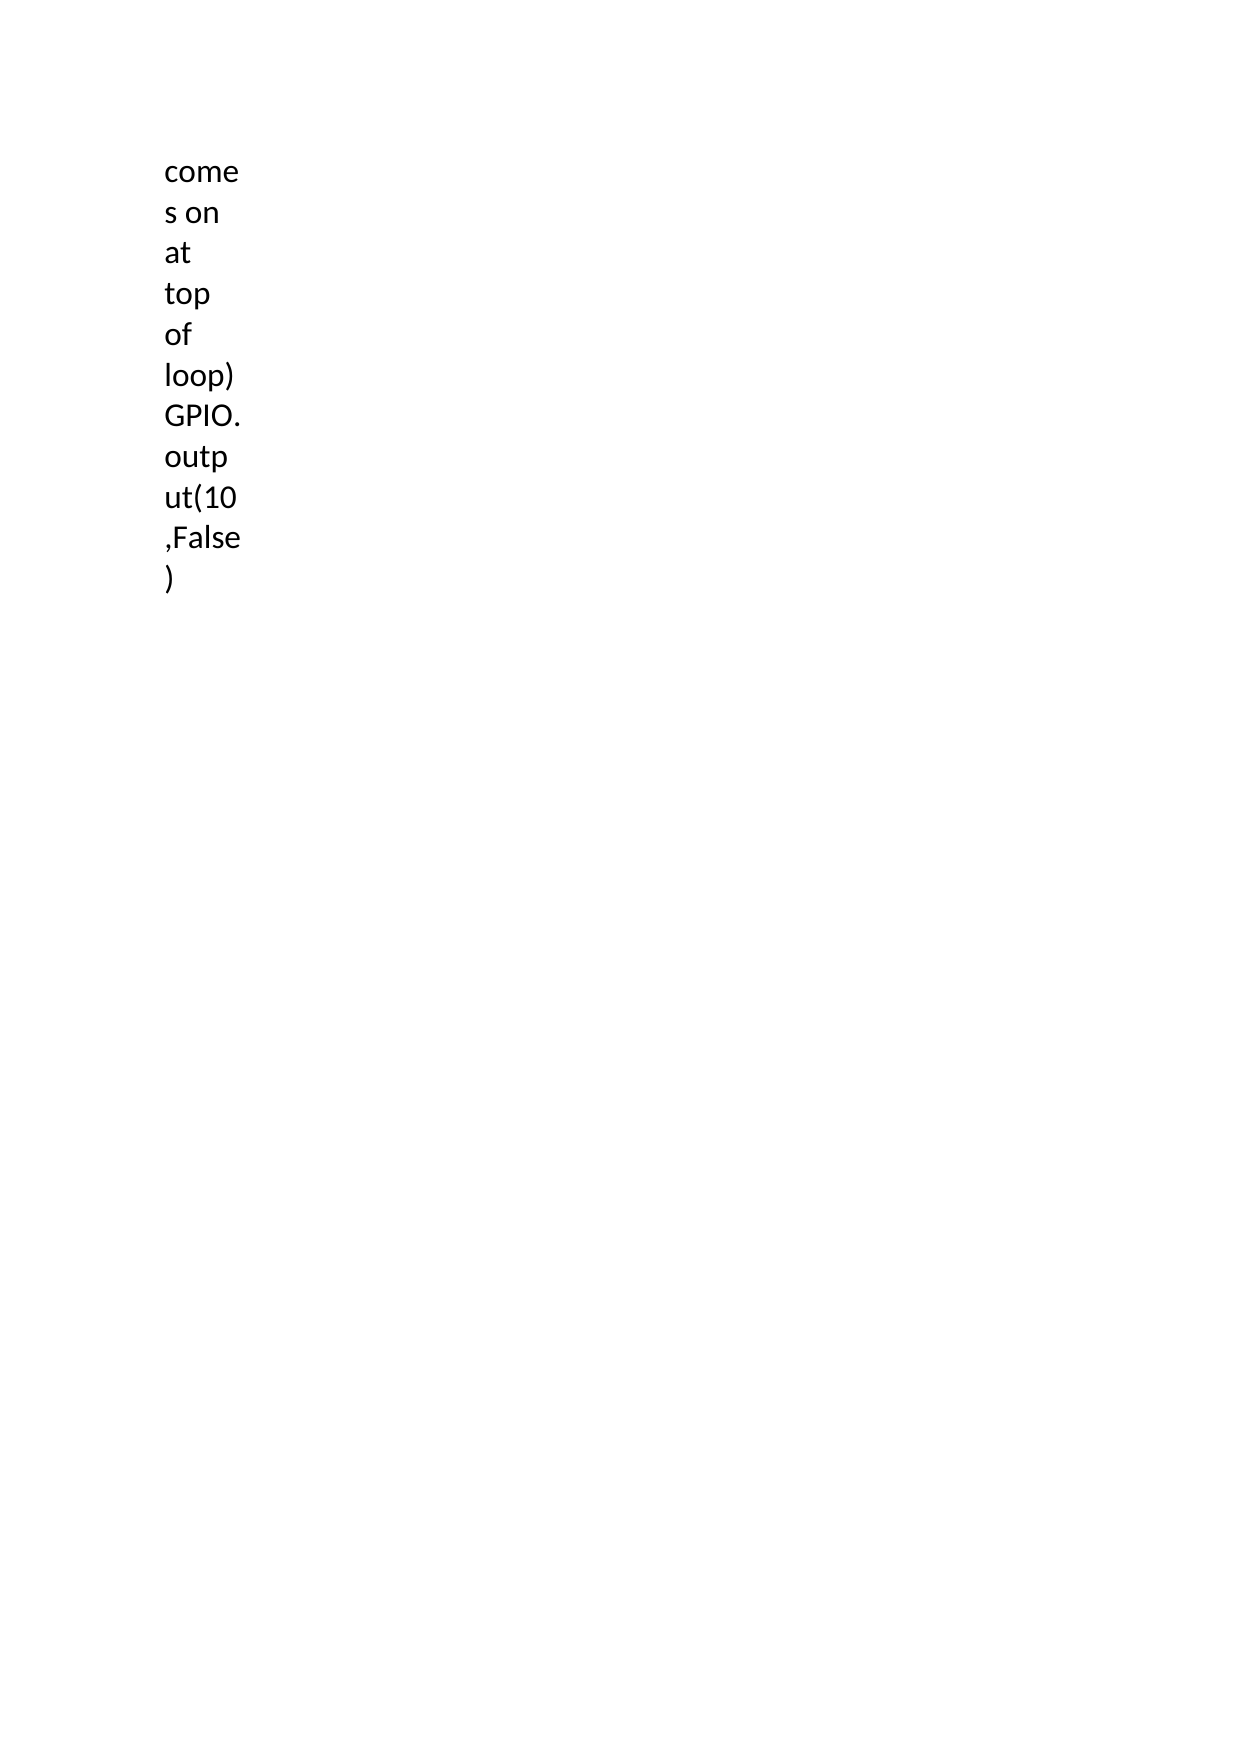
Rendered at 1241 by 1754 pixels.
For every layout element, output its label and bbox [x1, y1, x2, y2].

table_cell [149, 150, 259, 598]
